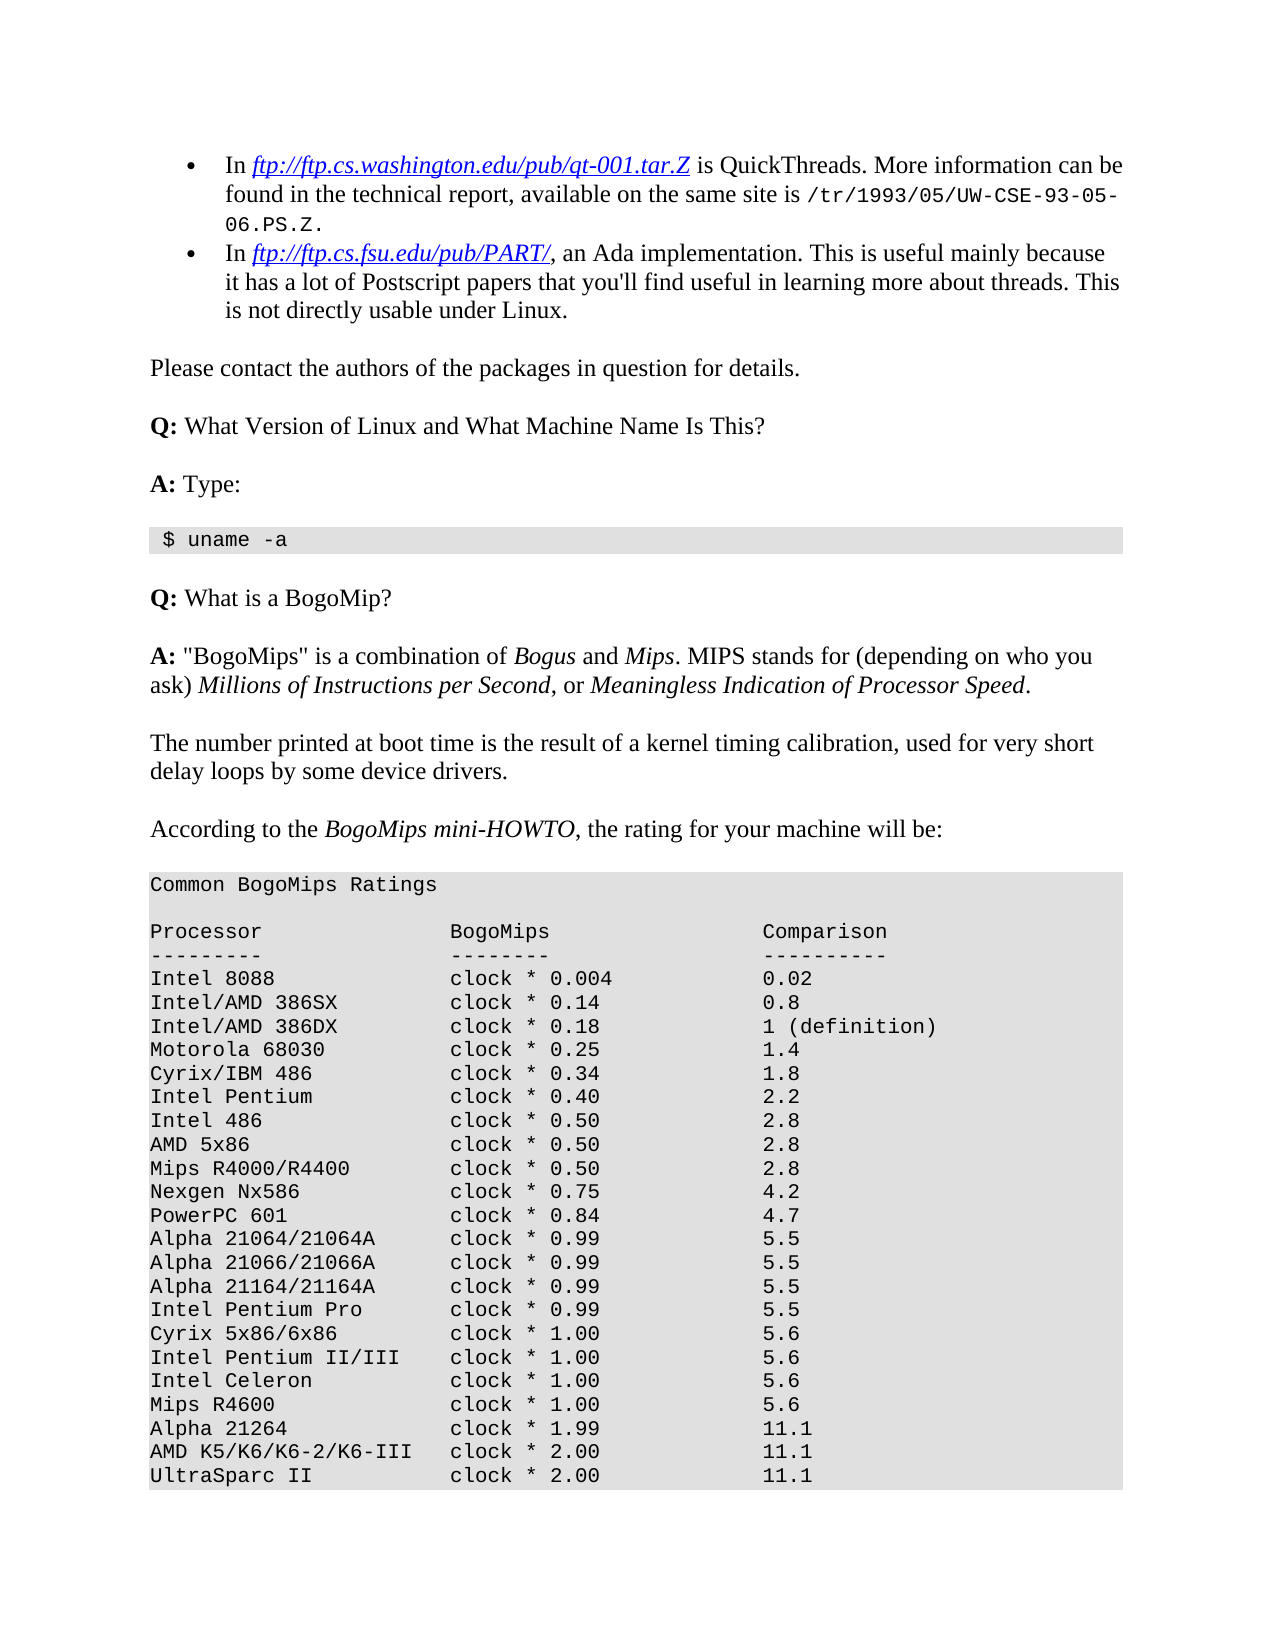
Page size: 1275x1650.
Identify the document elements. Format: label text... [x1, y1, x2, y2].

list In ftp://ftp.cs.fsu.edu/pub/PART/, an Ada implementation. This is useful mainly because it has a lot of Postscript papers that you'll find useful in learning more about threads. This is not directly usable under Linux. [187, 238, 1125, 324]
text Q: What Version of Linux and What Machine Name Is This? [150, 411, 1125, 440]
text A: "BogoMips" is a combination of Bogus and Mips. MIPS stands for (depending on who you ask) Millions of Instructions per Second, or Meaningless Indication of Processor Speed. [150, 641, 1125, 698]
list In ftp://ftp.cs.washington.edu/pub/qt-001.tar.Z is QuickThreads. More information can be found in the technical report, available on the same site is /tr/1993/05/UW-CSE-93-05-06.PS.Z. [187, 150, 1125, 238]
text The number printed at boot time is the result of a kernel timing calibration, used for very short delay loops by some device drivers. [150, 728, 1125, 785]
text According to the BogoMips mini-HOWTO, the rating for your machine will be: [150, 814, 1125, 843]
table_header $ uname -a [149, 527, 1123, 554]
text Please contact the authors of the packages in question for details. [150, 353, 1125, 382]
text A: Type: [150, 469, 1125, 498]
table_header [149, 872, 1123, 1490]
text Q: What is a BogoMip? [150, 583, 1125, 612]
